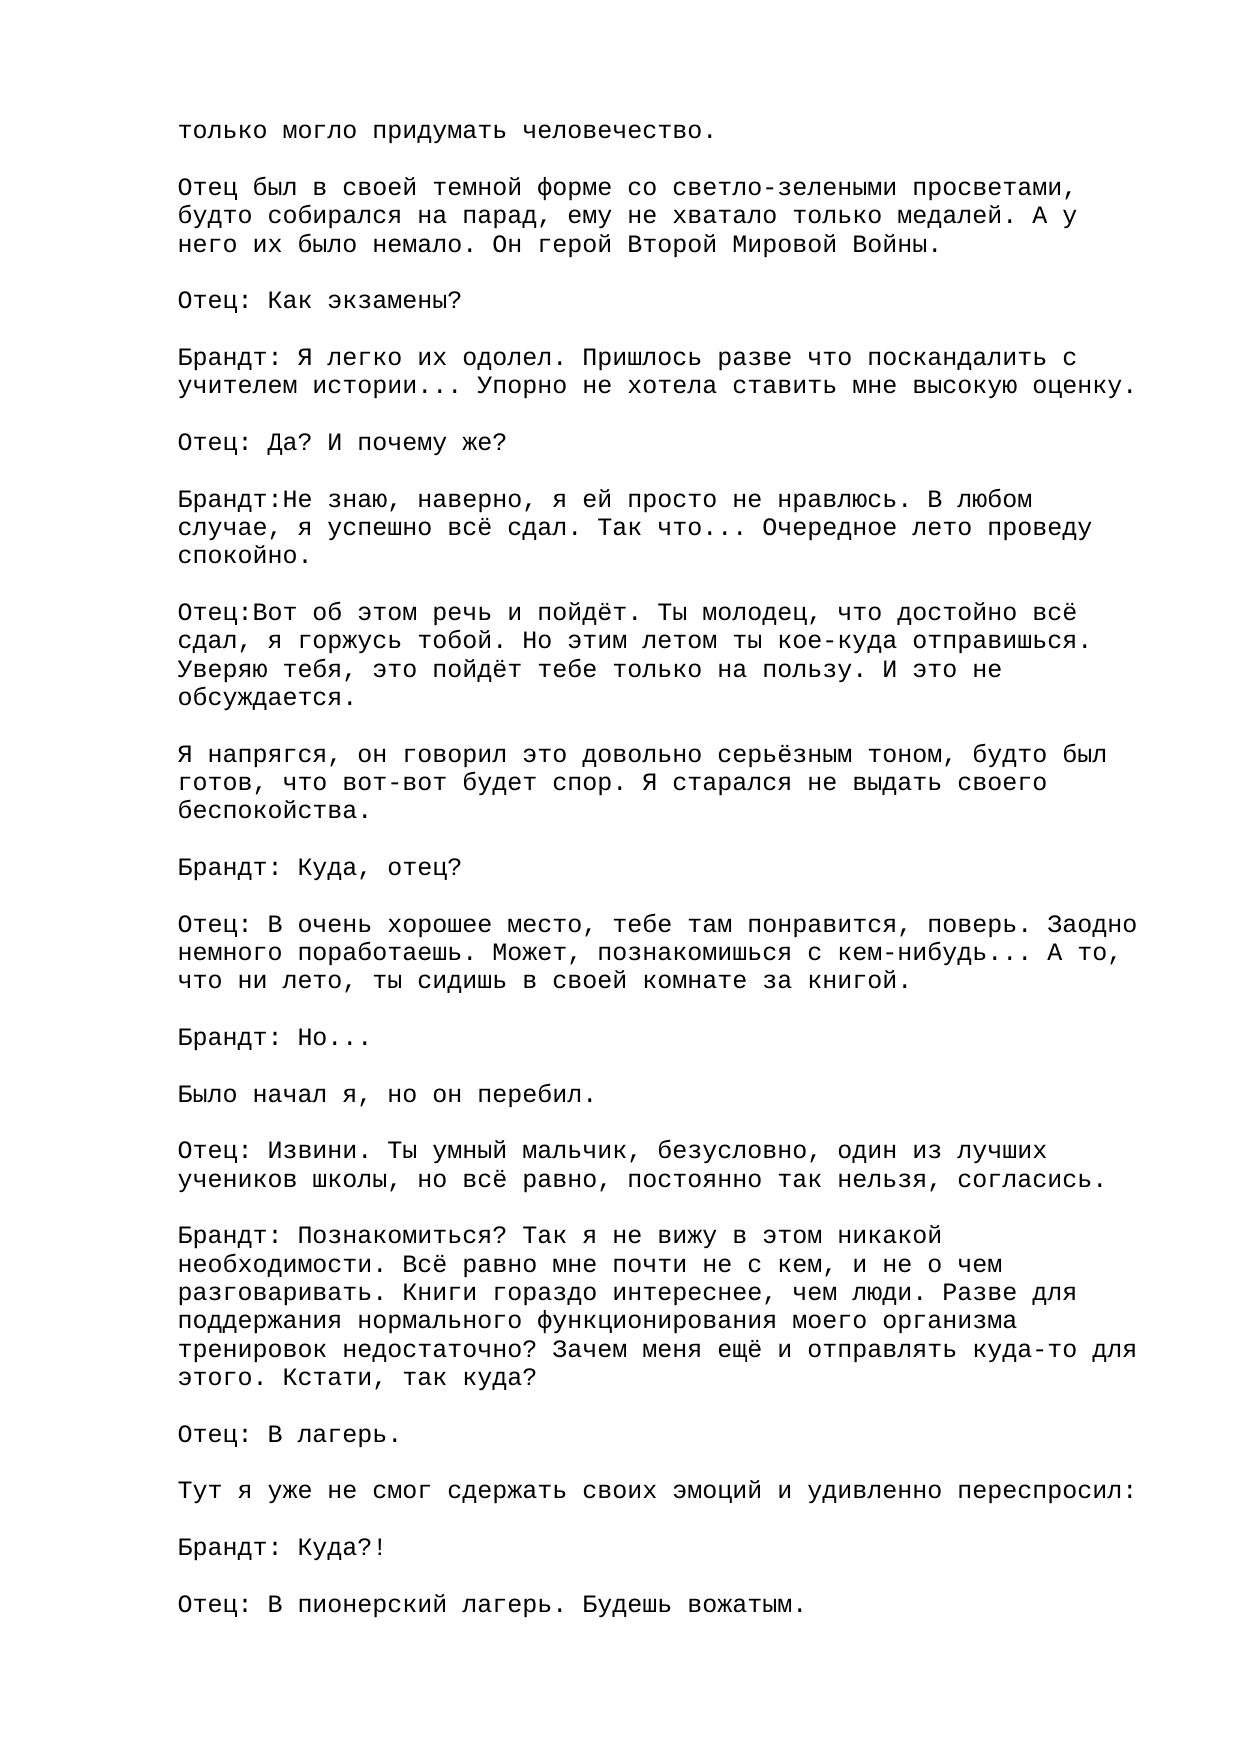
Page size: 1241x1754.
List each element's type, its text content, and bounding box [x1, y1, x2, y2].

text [177, 118, 1152, 146]
text Отец: Извини. Ты умный мальчик, безусловно, один из лучших учеников школы, но всё равно, постоянно так нельзя, согласись. [177, 1138, 1152, 1195]
text Я напрягся, он говорил это довольно серьёзным тоном, будто был готов, что вот-вот будет спор. Я старался не выдать своего беспокойства. [177, 741, 1152, 826]
text Брандт: Но... Было начал я, но он перебил. [177, 1025, 1152, 1110]
text Брандт:Не знаю, наверно, я ей просто не нравлюсь. В любом случае, я успешно всё сдал. Так что... Очередное лето проведу спокойно. [177, 486, 1152, 571]
text Отец: Да? И почему же? [177, 430, 1152, 458]
text Отец:Вот об этом речь и пойдёт. Ты молодец, что достойно всё сдал, я горжусь тобой. Но этим летом ты кое-куда отправишься. Уверяю тебя, это пойдёт тебе только на пользу. И это не обсуждается. [177, 600, 1152, 713]
text Тут я уже не смог сдержать своих эмоций и удивленно переспросил: [177, 1478, 1152, 1506]
text Брандт: Куда?! [177, 1535, 1152, 1563]
text Отец: В лагерь. [177, 1421, 1152, 1450]
text Брандт: Куда, отец? [177, 855, 1152, 883]
text Брандт: Я легко их одолел. Пришлось разве что поскандалить с учителем истории... Упорно не хотела ставить мне высокую оценку. [177, 345, 1152, 401]
text Отец был в своей темной форме со светло-зелеными просветами, будто собирался на парад, ему не хватало только медалей. А у него их было немало. Он герой Второй Мировой Войны. [177, 175, 1152, 260]
text Отец: В очень хорошее место, тебе там понравится, поверь. Заодно немного поработаешь. Может, познакомишься с кем-нибудь... А то, что ни лето, ты сидишь в своей комнате за книгой. [177, 911, 1152, 996]
text Брандт: Познакомиться? Так я не вижу в этом никакой необходимости. Всё равно мне почти не с кем, и не о чем разговаривать. Книги гораздо интереснее, чем люди. Разве для поддержания нормального функционирования моего организма тренировок недостаточно? Зачем меня ещё и отправлять куда-то для этого. Кстати, так куда? [177, 1223, 1152, 1393]
text Отец: Как экзамены? [177, 288, 1152, 316]
text Отец: В пионерский лагерь. Будешь вожатым. [177, 1591, 1152, 1620]
